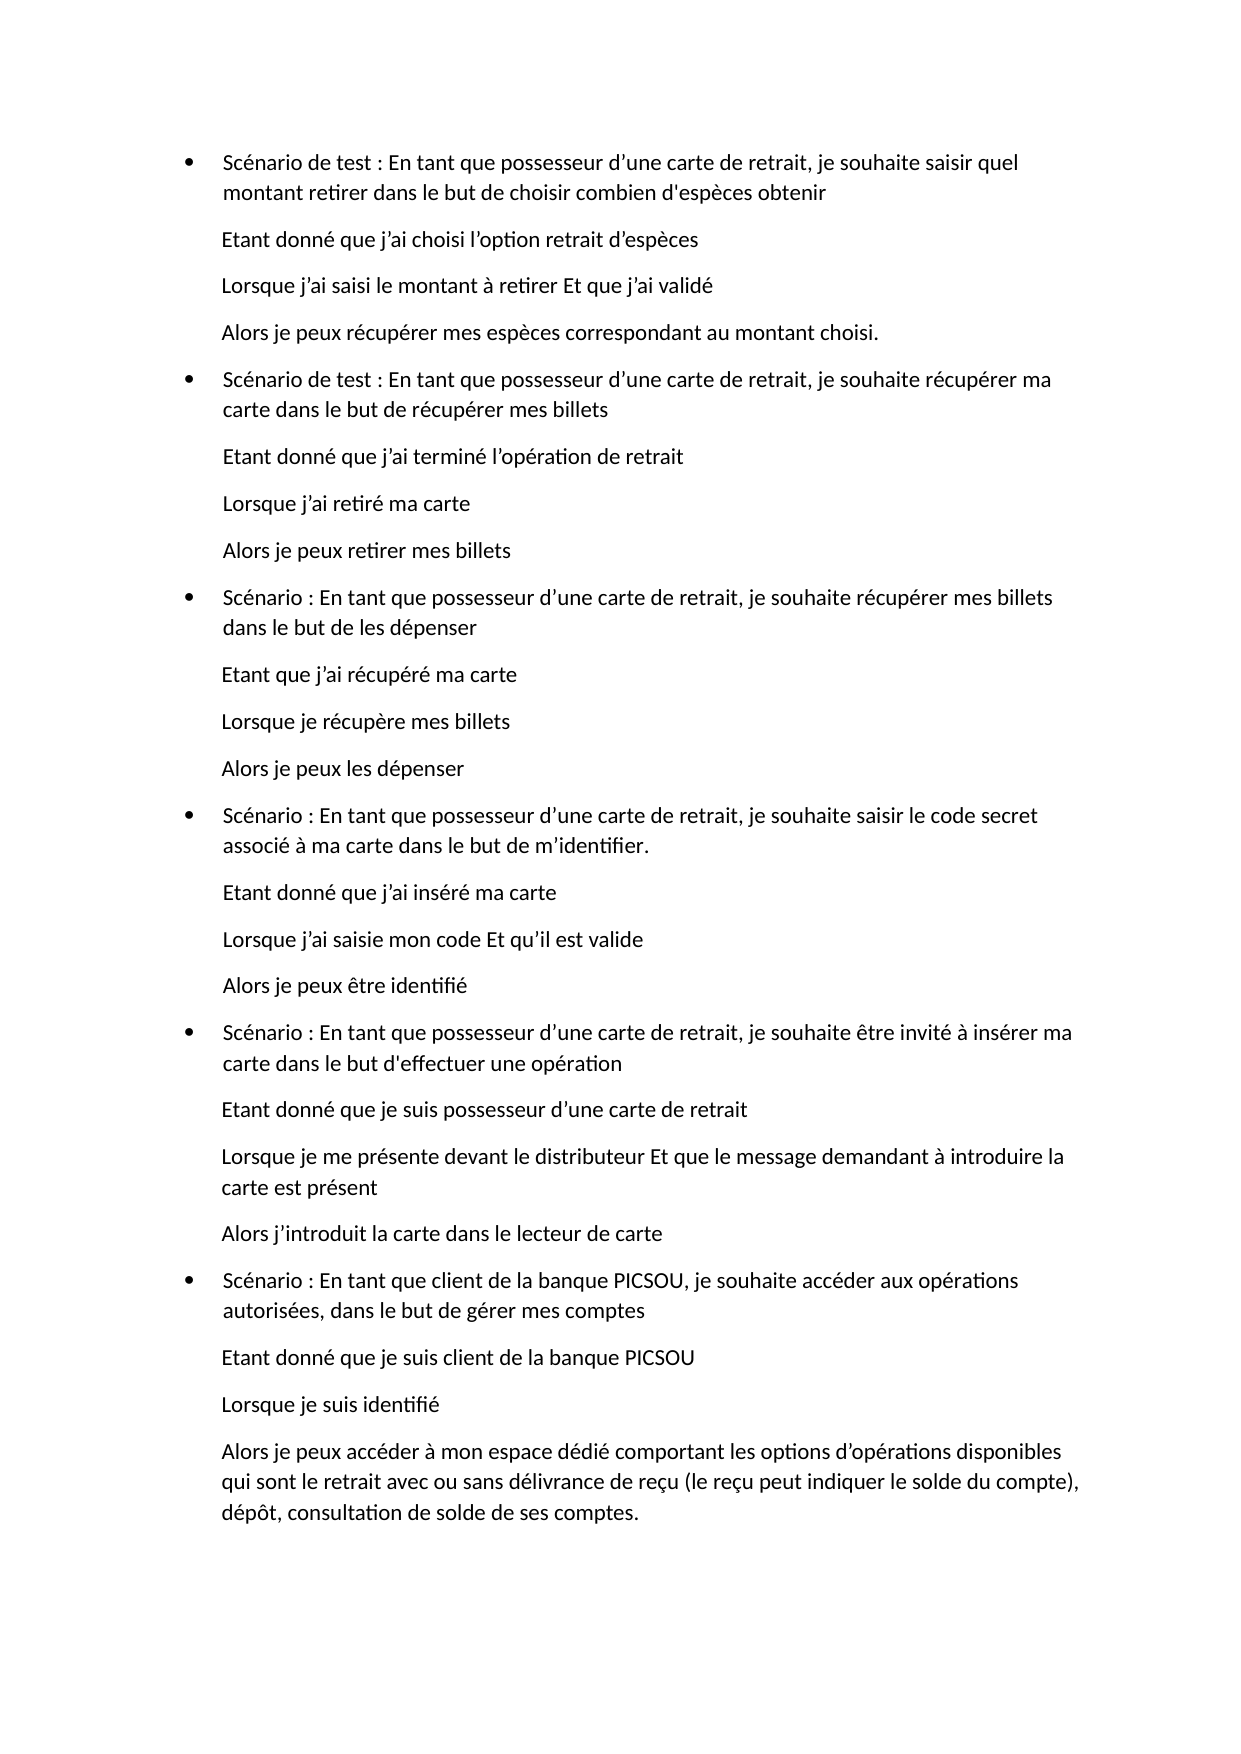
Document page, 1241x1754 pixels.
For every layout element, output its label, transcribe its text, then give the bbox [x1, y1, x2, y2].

text Lorsque j’ai retiré ma carte [223, 489, 1093, 517]
text Alors je peux retirer mes billets [223, 536, 1093, 564]
text Alors je peux être identifié [223, 972, 1093, 999]
text Alors je peux récupérer mes espèces correspondant au montant choisi. [221, 318, 1093, 346]
text Alors je peux les dépenser [221, 754, 1093, 782]
text Etant donné que j’ai choisi l’option retrait d’espèces [221, 225, 1093, 253]
text Alors je peux accéder à mon espace dédié comportant les options d’opérations disponibles qui sont le retrait avec ou sans délivrance de reçu (le reçu peut indiquer le solde du compte), dépôt, consultation de solde de ses comptes. [221, 1437, 1093, 1526]
list Scénario : En tant que possesseur d’une carte de retrait, je souhaite récupérer mes billets dans le but de les dépenser [185, 583, 1093, 641]
list Scénario : En tant que possesseur d’une carte de retrait, je souhaite être invité à insérer ma carte dans le but d'effectuer une opération [185, 1018, 1093, 1077]
text Etant donné que je suis client de la banque PICSOU [221, 1343, 1093, 1371]
text Lorsque je suis identifié [221, 1390, 1093, 1418]
text Lorsque j’ai saisie mon code Et qu’il est valide [223, 925, 1093, 953]
text Lorsque je récupère mes billets [221, 707, 1093, 735]
list Scénario de test : En tant que possesseur d’une carte de retrait, je souhaite saisir quel montant retirer dans le but de choisir combien d'espèces obtenir [185, 148, 1093, 206]
list Scénario de test : En tant que possesseur d’une carte de retrait, je souhaite récupérer ma carte dans le but de récupérer mes billets [185, 365, 1093, 423]
text Etant que j’ai récupéré ma carte [221, 660, 1093, 688]
text Lorsque je me présente devant le distributeur Et que le message demandant à introduire la carte est présent [221, 1142, 1093, 1201]
text Etant donné que je suis possesseur d’une carte de retrait [221, 1096, 1093, 1123]
list Scénario : En tant que possesseur d’une carte de retrait, je souhaite saisir le code secret associé à ma carte dans le but de m’identifier. [185, 801, 1093, 859]
list Scénario : En tant que client de la banque PICSOU, je souhaite accéder aux opérations autorisées, dans le but de gérer mes comptes [185, 1266, 1093, 1324]
text Lorsque j’ai saisi le montant à retirer Et que j’ai validé [221, 272, 1093, 299]
text Etant donné que j’ai inséré ma carte [223, 878, 1093, 906]
text Alors j’introduit la carte dans le lecteur de carte [221, 1219, 1093, 1247]
text Etant donné que j’ai terminé l’opération de retrait [223, 442, 1093, 470]
